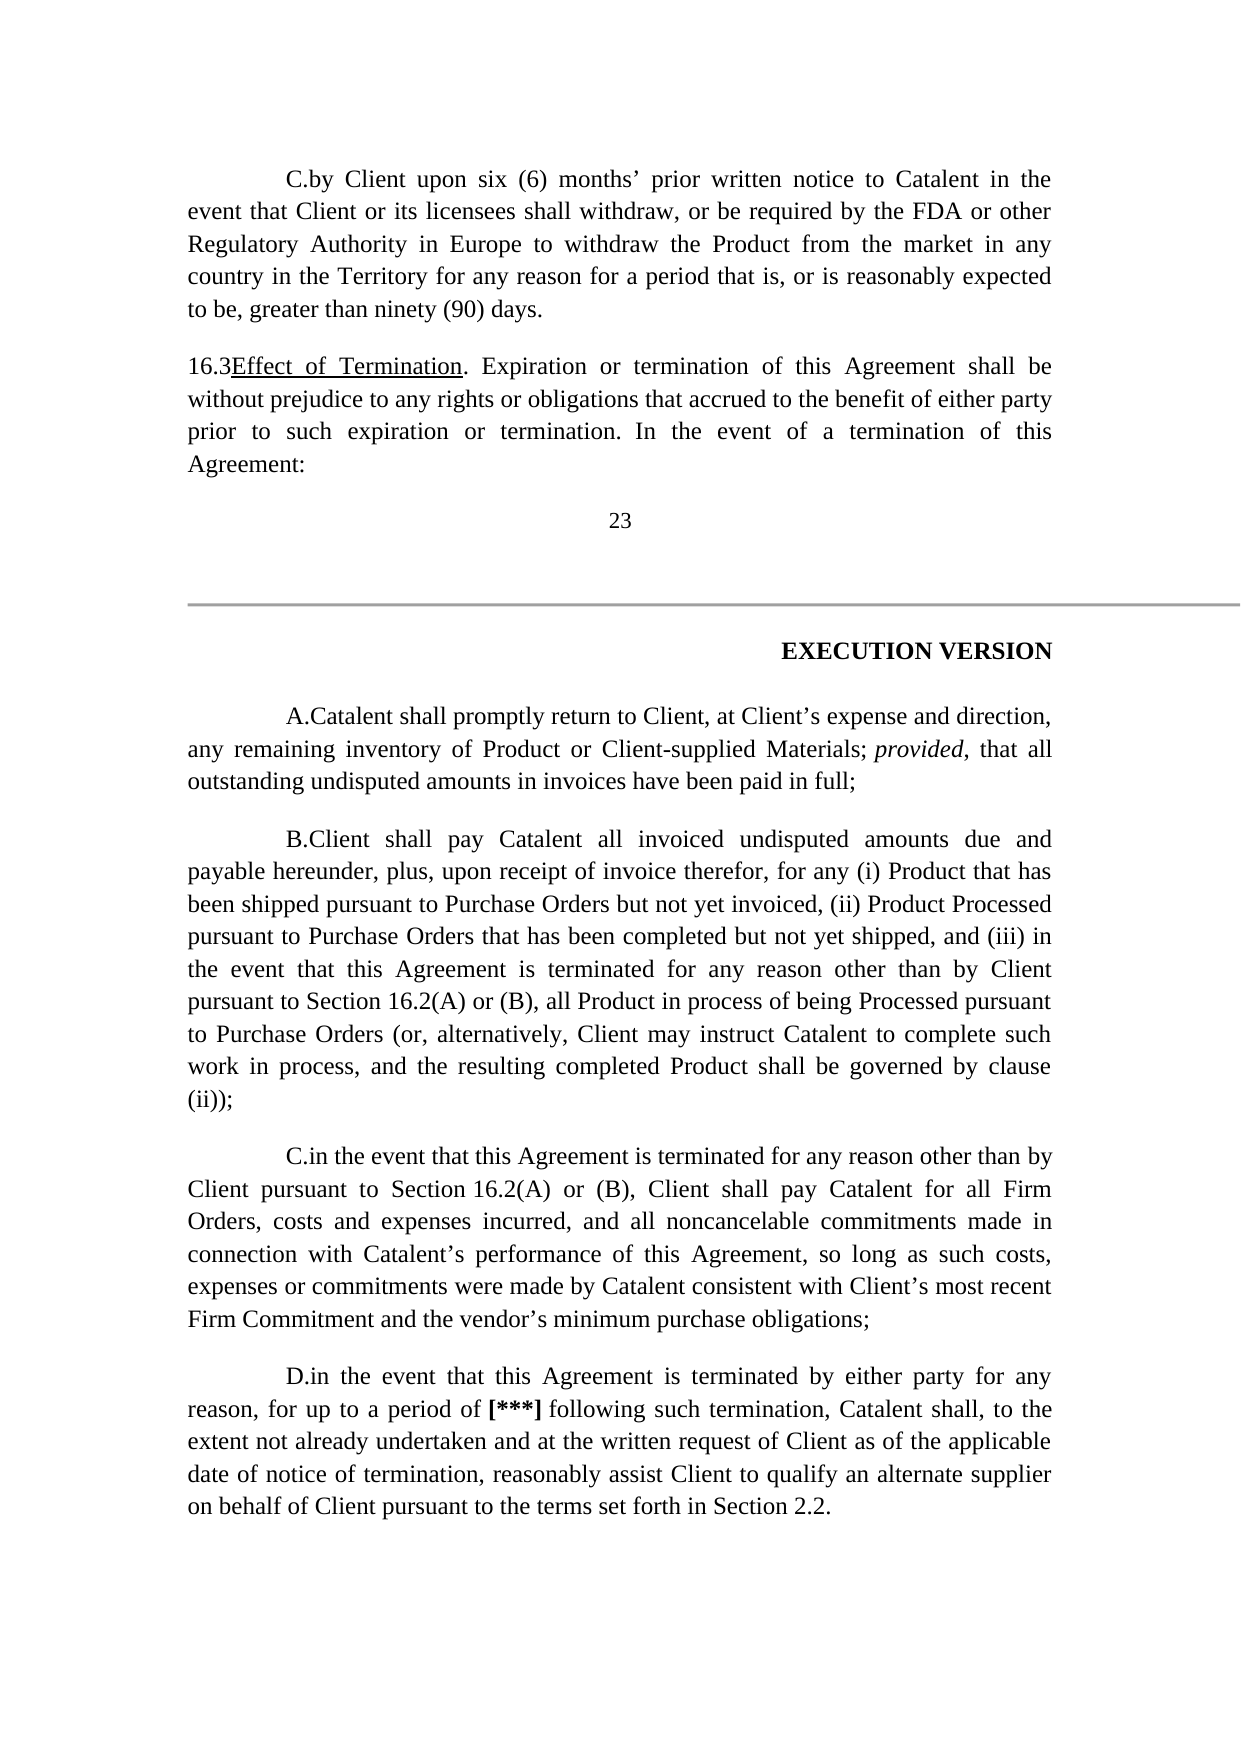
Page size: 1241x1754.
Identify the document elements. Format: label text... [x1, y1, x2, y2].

text 16.3Effect of Termination. Expiration or termination of this Agreement shall be without prejudice to any rights or obligations that accrued to the benefit of either party prior to such expiration or termination. In the event of a termination of this Agreement: [187, 349, 1053, 479]
text C.by Client upon six (6) months’ prior written notice to Catalent in the event that Client or its licensees shall withdraw, or be required by the FDA or other Regulatory Authority in Europe to withdraw the Product from the market in any country in the Territory for any reason for a period that is, or is reasonably expected to be, greater than ninety (90) days. [187, 162, 1053, 324]
text 23 [187, 504, 1053, 537]
text C.in the event that this Agreement is terminated for any reason other than by Client pursuant to Section 16.2(A) or (B), Client shall pay Catalent for all Firm Orders, costs and expenses incurred, and all noncancelable commitments made in connection with Catalent’s performance of this Agreement, so long as such costs, expenses or commitments were made by Catalent consistent with Client’s most recent Firm Commitment and the vendor’s minimum purchase obligations; [187, 1139, 1053, 1334]
text B.Client shall pay Catalent all invoiced undisputed amounts due and payable hereunder, plus, upon receipt of invoice therefor, for any (i) Product that has been shipped pursuant to Purchase Orders but not yet invoiced, (ii) Product Processed pursuant to Purchase Orders that has been completed but not yet shipped, and (iii) in the event that this Agreement is terminated for any reason other than by Client pursuant to Section 16.2(A) or (B), all Product in process of being Processed pursuant to Purchase Orders (or, alternatively, Client may instruct Catalent to complete such work in process, and the resulting completed Product shall be governed by clause (ii)); [187, 822, 1053, 1114]
text EXECUTION VERSION [187, 634, 1053, 667]
text A.Catalent shall promptly return to Client, at Client’s expense and direction, any remaining inventory of Product or Client-supplied Materials; provided, that all outstanding undisputed amounts in invoices have been paid in full; [187, 699, 1053, 797]
text D.in the event that this Agreement is terminated by either party for any reason, for up to a period of [***] following such termination, Catalent shall, to the extent not already undertaken and at the written request of Client as of the applicable date of notice of termination, reasonably assist Client to qualify an alternate supplier on behalf of Client pursuant to the terms set forth in Section 2.2. [187, 1359, 1053, 1522]
